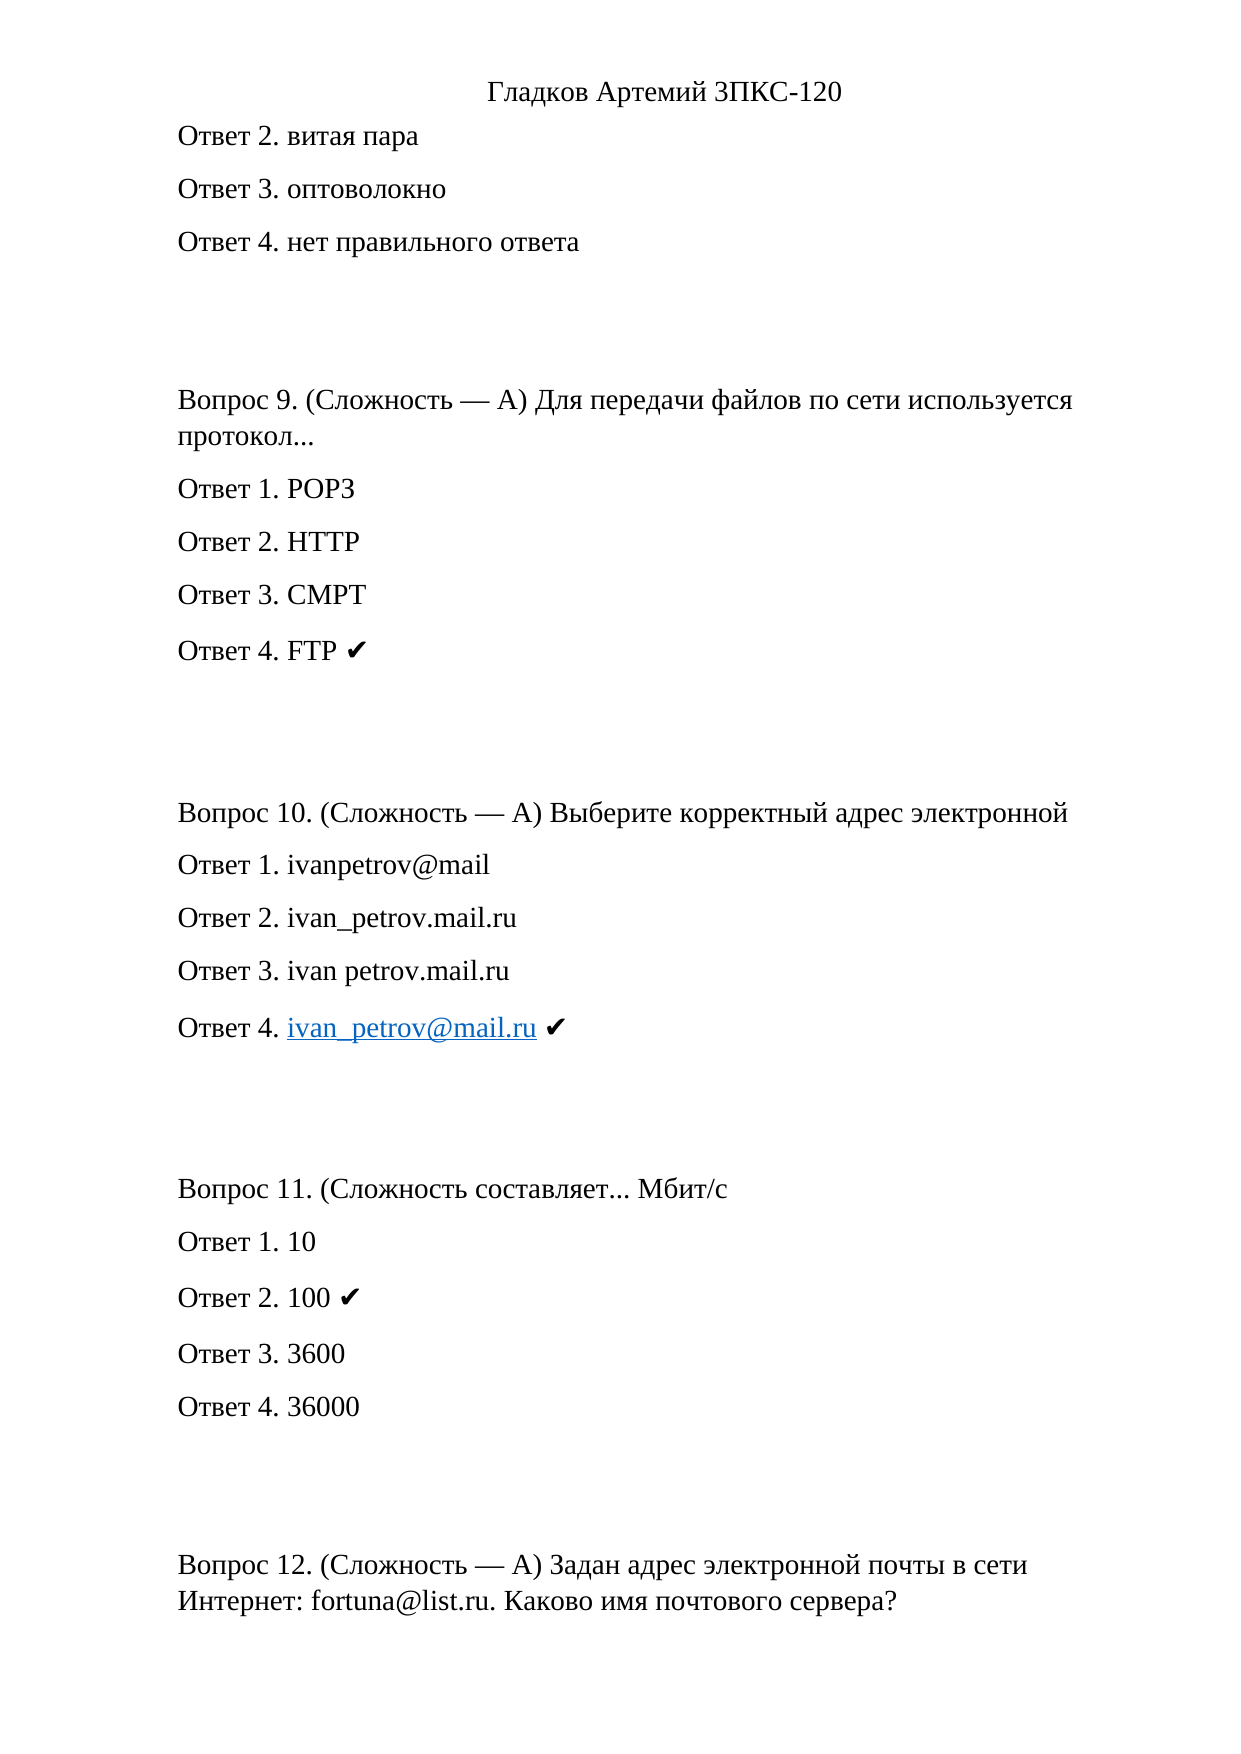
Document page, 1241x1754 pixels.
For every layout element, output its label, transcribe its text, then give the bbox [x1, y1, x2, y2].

text Ответ 4. ivan_petrov@mail.ru ✔ [177, 1006, 1152, 1046]
text Ответ 1. 10 [177, 1224, 1152, 1257]
text Ответ 2. HTTP [177, 524, 1152, 557]
text Вопрос 9. (Сложность — А) Для передачи файлов по сети используется протокол... [177, 382, 1152, 452]
text Вопрос 10. (Сложность — А) Выберите корректный адрес электронной [177, 795, 1152, 828]
text Вопрос 11. (Сложность составляет... Мбит/с [177, 1171, 1152, 1204]
text Ответ 4. 36000 [177, 1389, 1152, 1422]
text Ответ 2. ivan_petrov.mail.ru [177, 900, 1152, 934]
text Вопрос 12. (Сложность — А) Задан адрес электронной почты в сети Интернет: fortuna@list.ru. Каково имя почтового сервера? [177, 1547, 1152, 1617]
text Ответ 2. 100 ✔ [177, 1277, 1152, 1316]
text Ответ 3. СМРТ [177, 577, 1152, 610]
text Ответ 3. 3600 [177, 1336, 1152, 1370]
text Ответ 1. РОРЗ [177, 471, 1152, 505]
text Ответ 4. нет правильного ответа [177, 224, 1152, 257]
text Ответ 3. оптоволокно [177, 171, 1152, 204]
text Ответ 1. ivanpetrov@mail [177, 847, 1152, 881]
text Ответ 3. ivan petrov.mail.ru [177, 953, 1152, 987]
text Ответ 2. витая пара [177, 118, 1152, 152]
text Ответ 4. FTP ✔ [177, 629, 1152, 669]
